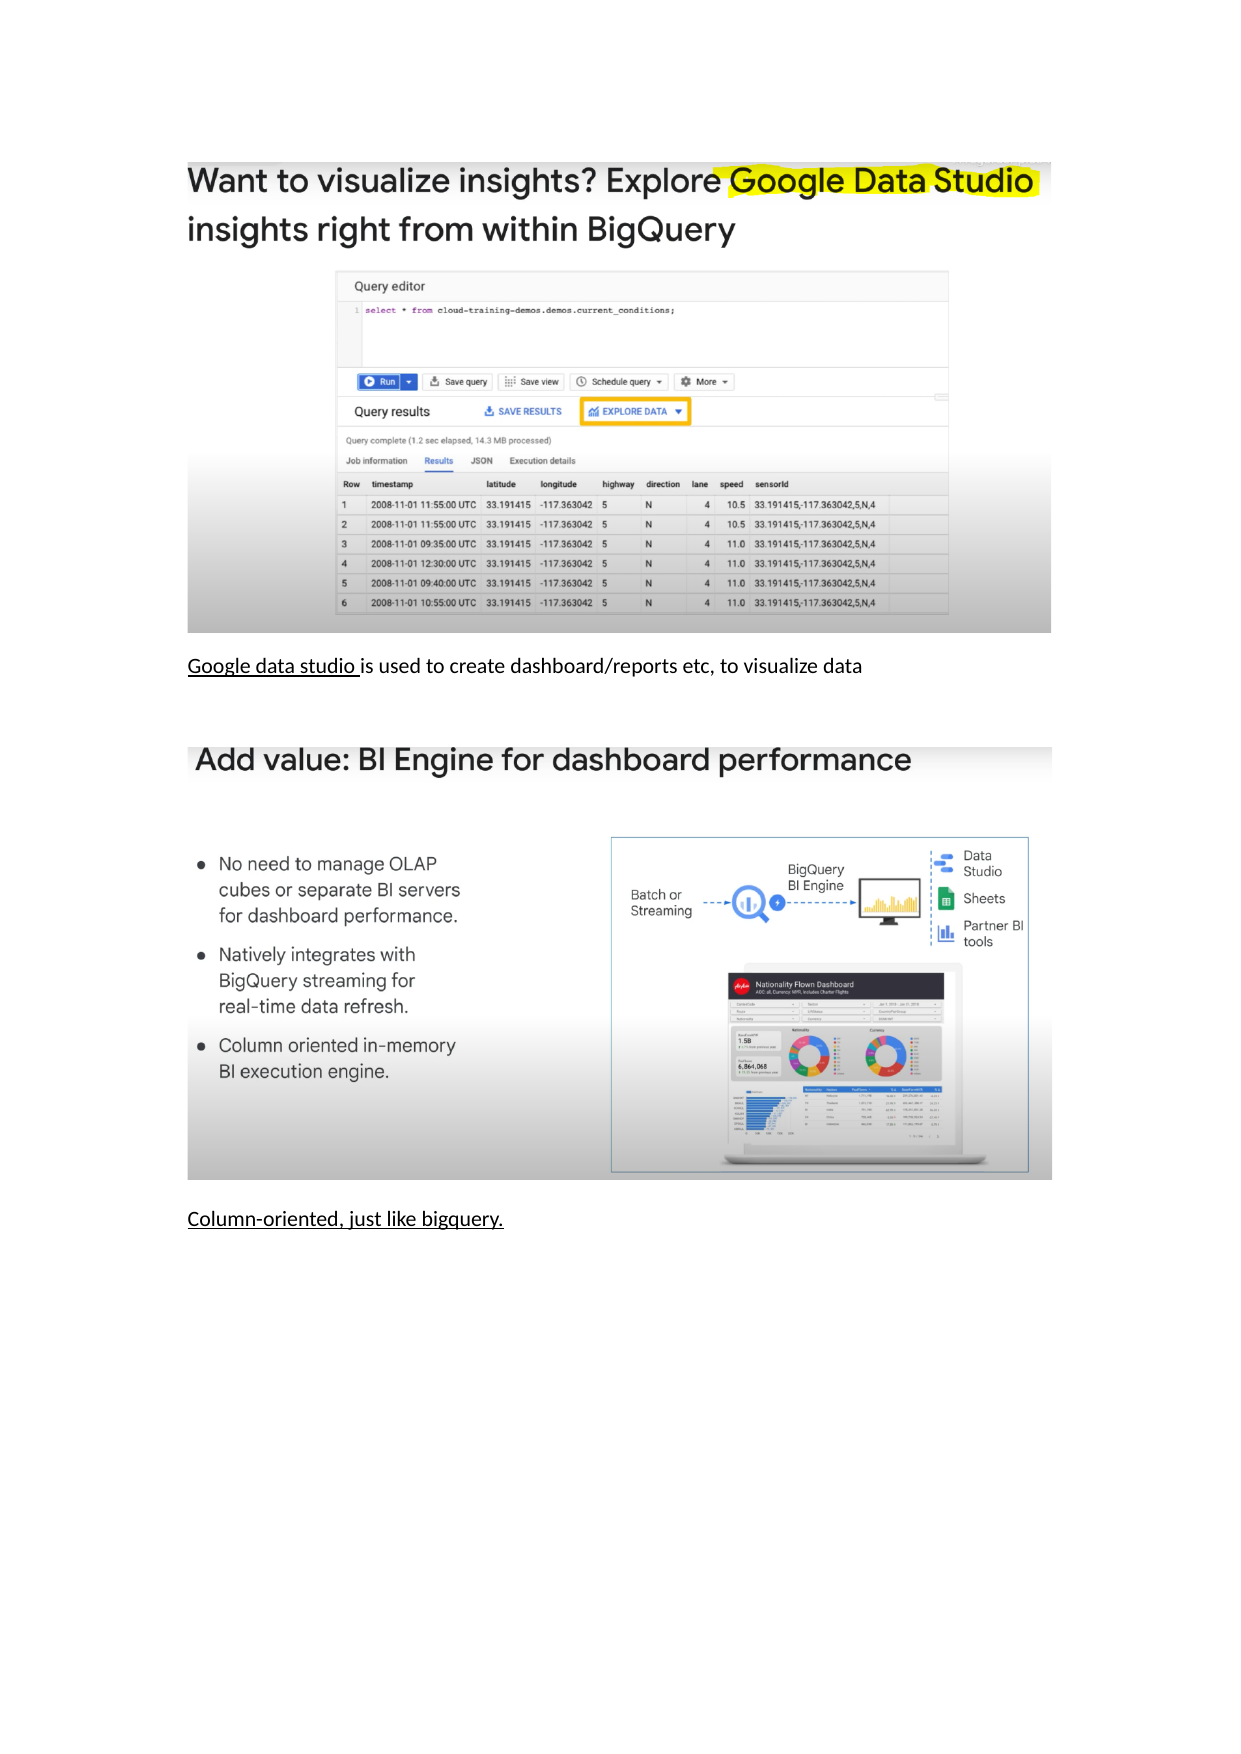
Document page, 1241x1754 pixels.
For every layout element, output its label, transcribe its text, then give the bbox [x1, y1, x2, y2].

text Google data studio is used to create dashboard/reports etc, to visualize data [187, 649, 1053, 682]
picture [187, 747, 1053, 1180]
text Column-oriented, just like bigquery. [187, 1202, 1053, 1234]
picture [187, 162, 1052, 633]
